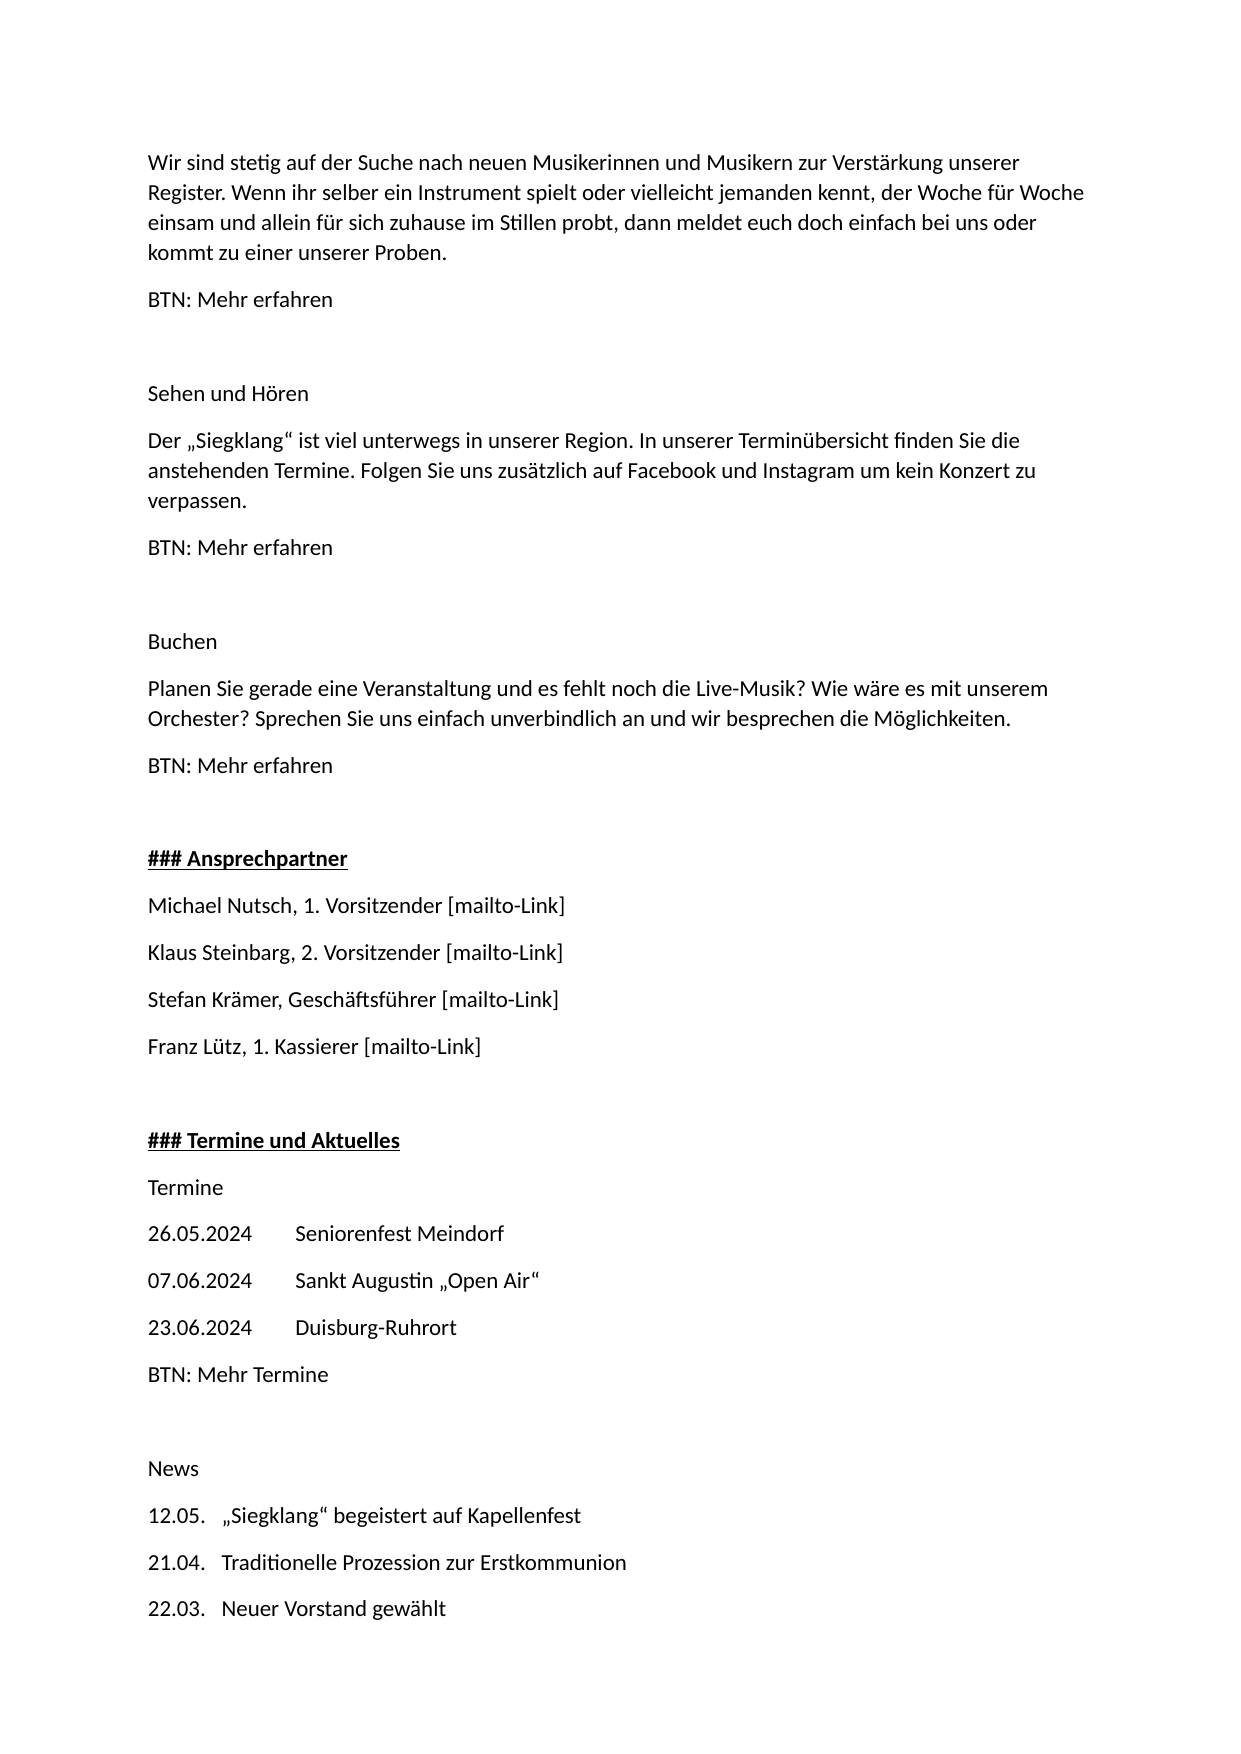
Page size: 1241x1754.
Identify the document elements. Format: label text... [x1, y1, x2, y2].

text BTN: Mehr erfahren [148, 285, 1093, 313]
text Termine [148, 1173, 1093, 1201]
text Buchen [148, 627, 1093, 655]
text 26.05.2024 Seniorenfest Meindorf [148, 1219, 1093, 1247]
text 07.06.2024 Sankt Augustin „Open Air“ [148, 1266, 1093, 1294]
text Stefan Krämer, Geschäftsführer [mailto-Link] [148, 985, 1093, 1013]
text Der „Siegklang“ ist viel unterwegs in unserer Region. In unserer Terminübersicht finden Sie die anstehenden Termine. Folgen Sie uns zusätzlich auf Facebook und Instagram um kein Konzert zu verpassen. [148, 426, 1093, 514]
text 21.04. Traditionelle Prozession zur Erstkommunion [148, 1548, 1093, 1576]
text 22.03. Neuer Vorstand gewählt [148, 1594, 1093, 1622]
text BTN: Mehr Termine [148, 1360, 1093, 1388]
text ### Ansprechpartner [148, 844, 1093, 872]
text Wir sind stetig auf der Suche nach neuen Musikerinnen und Musikern zur Verstärkung unserer Register. Wenn ihr selber ein Instrument spielt oder vielleicht jemanden kennt, der Woche für Woche einsam und allein für sich zuhause im Stillen probt, dann meldet euch doch einfach bei uns oder kommt zu einer unserer Proben. [148, 148, 1093, 266]
text 23.06.2024 Duisburg-Ruhrort [148, 1313, 1093, 1341]
text 12.05. „Siegklang“ begeistert auf Kapellenfest [148, 1501, 1093, 1529]
text Franz Lütz, 1. Kassierer [mailto-Link] [148, 1032, 1093, 1060]
text BTN: Mehr erfahren [148, 751, 1093, 779]
text Sehen und Hören [148, 379, 1093, 407]
text News [148, 1454, 1093, 1482]
text Klaus Steinbarg, 2. Vorsitzender [mailto-Link] [148, 938, 1093, 966]
text ### Termine und Aktuelles [148, 1126, 1093, 1154]
text Michael Nutsch, 1. Vorsitzender [mailto-Link] [148, 891, 1093, 919]
text BTN: Mehr erfahren [148, 533, 1093, 561]
text Planen Sie gerade eine Veranstaltung und es fehlt noch die Live-Musik? Wie wäre es mit unserem Orchester? Sprechen Sie uns einfach unverbindlich an und wir besprechen die Möglichkeiten. [148, 674, 1093, 732]
